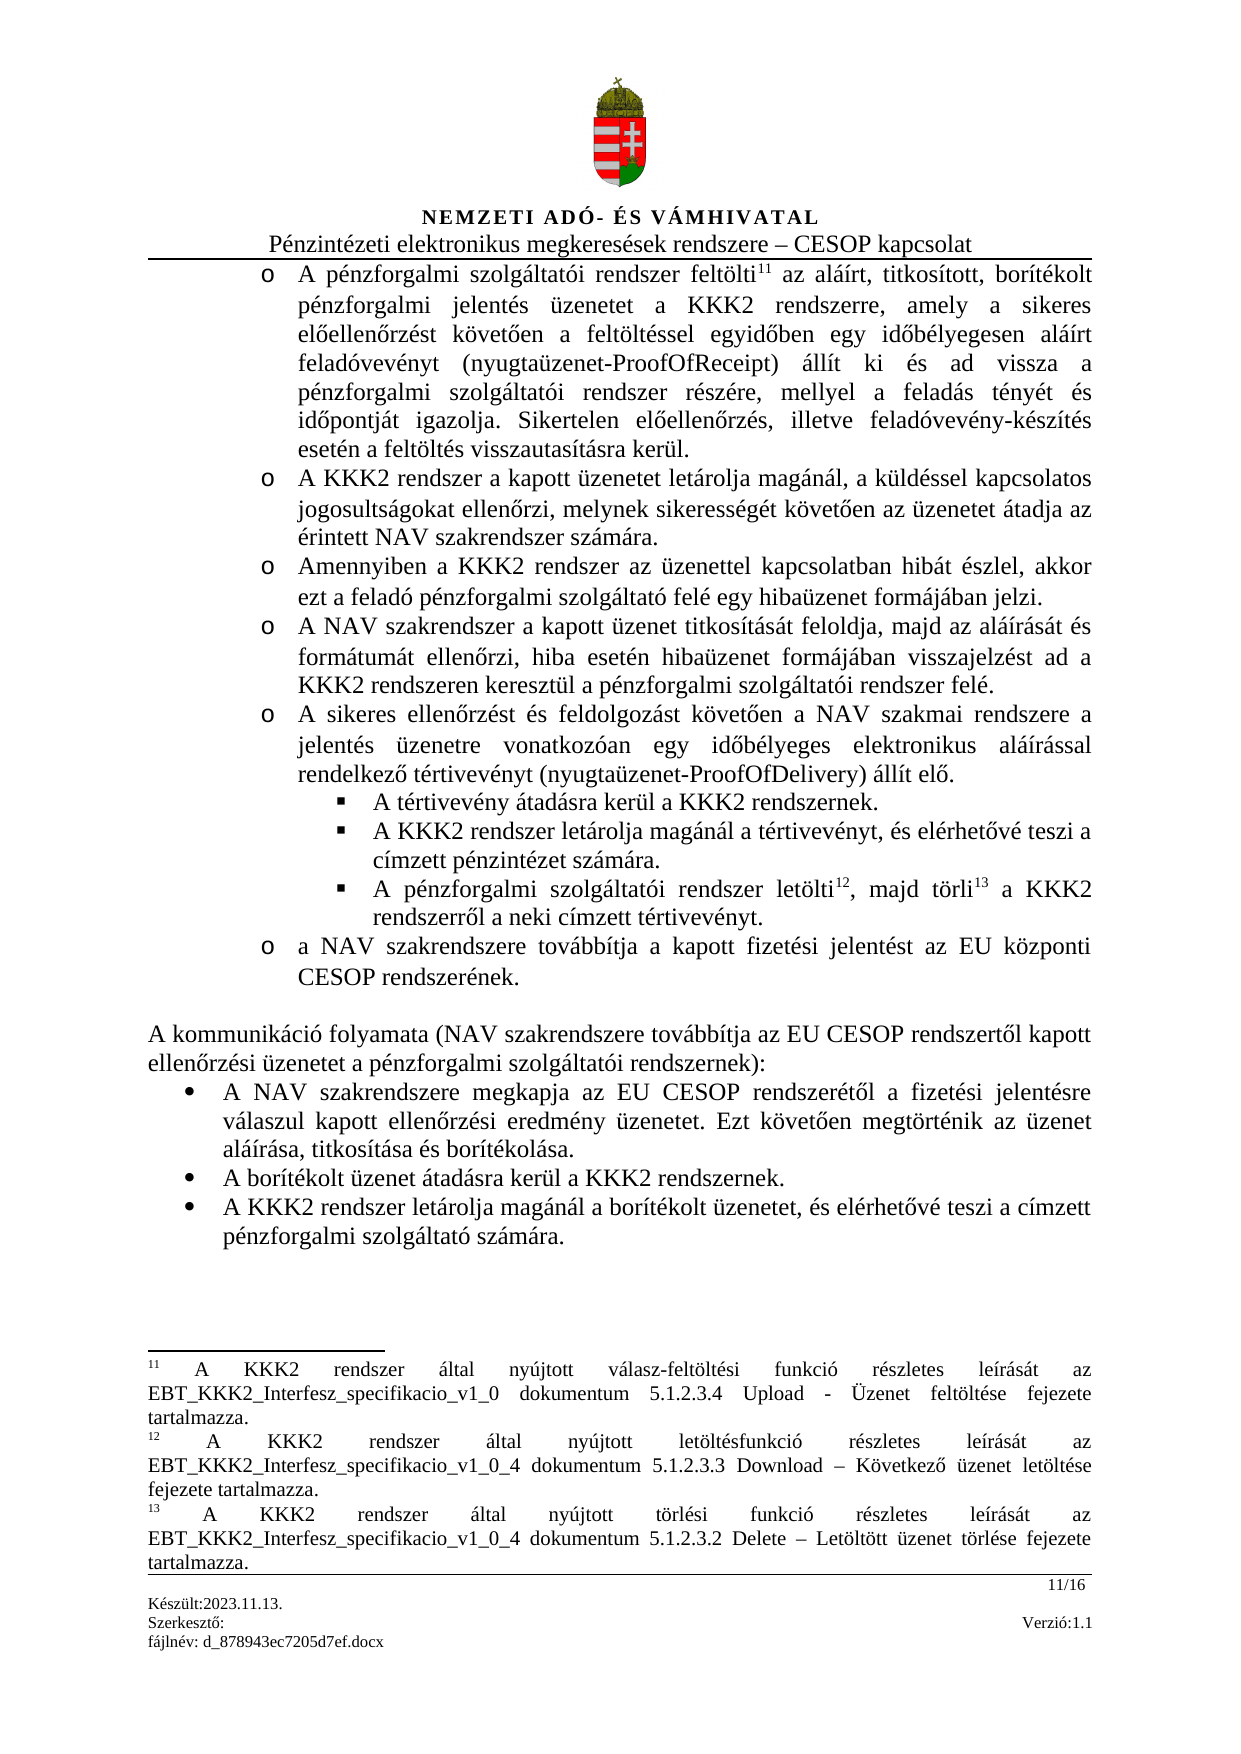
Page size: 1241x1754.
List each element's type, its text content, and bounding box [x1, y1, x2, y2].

list A KKK2 rendszer letárolja magánál a tértivevényt, és elérhetővé teszi a címzett pénzintézet számára. [335, 816, 1092, 874]
list A pénzforgalmi szolgáltatói rendszer letölti, majd törli a KKK2 rendszerről a neki címzett tértivevényt. [335, 874, 1092, 931]
list A sikeres ellenőrzést és feldolgozást követően a NAV szakmai rendszere a jelentés üzenetre vonatkozóan egy időbélyeges elektronikus aláírással rendelkező tértivevényt (nyugtaüzenet-ProofOfDelivery) állít elő. [260, 699, 1092, 787]
picture [573, 73, 667, 193]
list A borítékolt üzenet átadásra kerül a KKK2 rendszernek. [185, 1163, 1092, 1192]
list A tértivevény átadásra kerül a KKK2 rendszernek. [335, 787, 1092, 816]
list a NAV szakrendszere továbbítja a kapott fizetési jelentést az EU központi CESOP rendszerének. [260, 931, 1092, 991]
list A NAV szakrendszere megkapja az EU CESOP rendszerétől a fizetési jelentésre válaszul kapott ellenőrzési eredmény üzenetet. Ezt követően megtörténik az üzenet aláírása, titkosítása és borítékolása. [185, 1077, 1092, 1163]
list Amennyiben a KKK2 rendszer az üzenettel kapcsolatban hibát észlel, akkor ezt a feladó pénzforgalmi szolgáltató felé egy hibaüzenet formájában jelzi. [260, 551, 1092, 611]
list A NAV szakrendszer a kapott üzenet titkosítását feloldja, majd az aláírását és formátumát ellenőrzi, hiba esetén hibaüzenet formájában visszajelzést ad a KKK2 rendszeren keresztül a pénzforgalmi szolgáltatói rendszer felé. [260, 611, 1092, 699]
text A kommunikáció folyamata (NAV szakrendszere továbbítja az EU CESOP rendszertől kapott ellenőrzési üzenetet a pénzforgalmi szolgáltatói rendszernek): [148, 1019, 1092, 1077]
list A KKK2 rendszer letárolja magánál a borítékolt üzenetet, és elérhetővé teszi a címzett pénzforgalmi szolgáltató számára. [185, 1192, 1092, 1249]
list A KKK2 rendszer a kapott üzenetet letárolja magánál, a küldéssel kapcsolatos jogosultságokat ellenőrzi, melynek sikerességét követően az üzenetet átadja az érintett NAV szakrendszer számára. [260, 463, 1092, 551]
list A pénzforgalmi szolgáltatói rendszer feltölti az aláírt, titkosított, borítékolt pénzforgalmi jelentés üzenetet a KKK2 rendszerre, amely a sikeres előellenőrzést követően a feltöltéssel egyidőben egy időbélyegesen aláírt feladóvevényt (nyugtaüzenet-ProofOfReceipt) állít ki és ad vissza a pénzforgalmi szolgáltatói rendszer részére, mellyel a feladás tényét és időpontját igazolja. Sikertelen előellenőrzés, illetve feladóvevény-készítés esetén a feltöltés visszautasításra kerül. [260, 260, 1092, 463]
